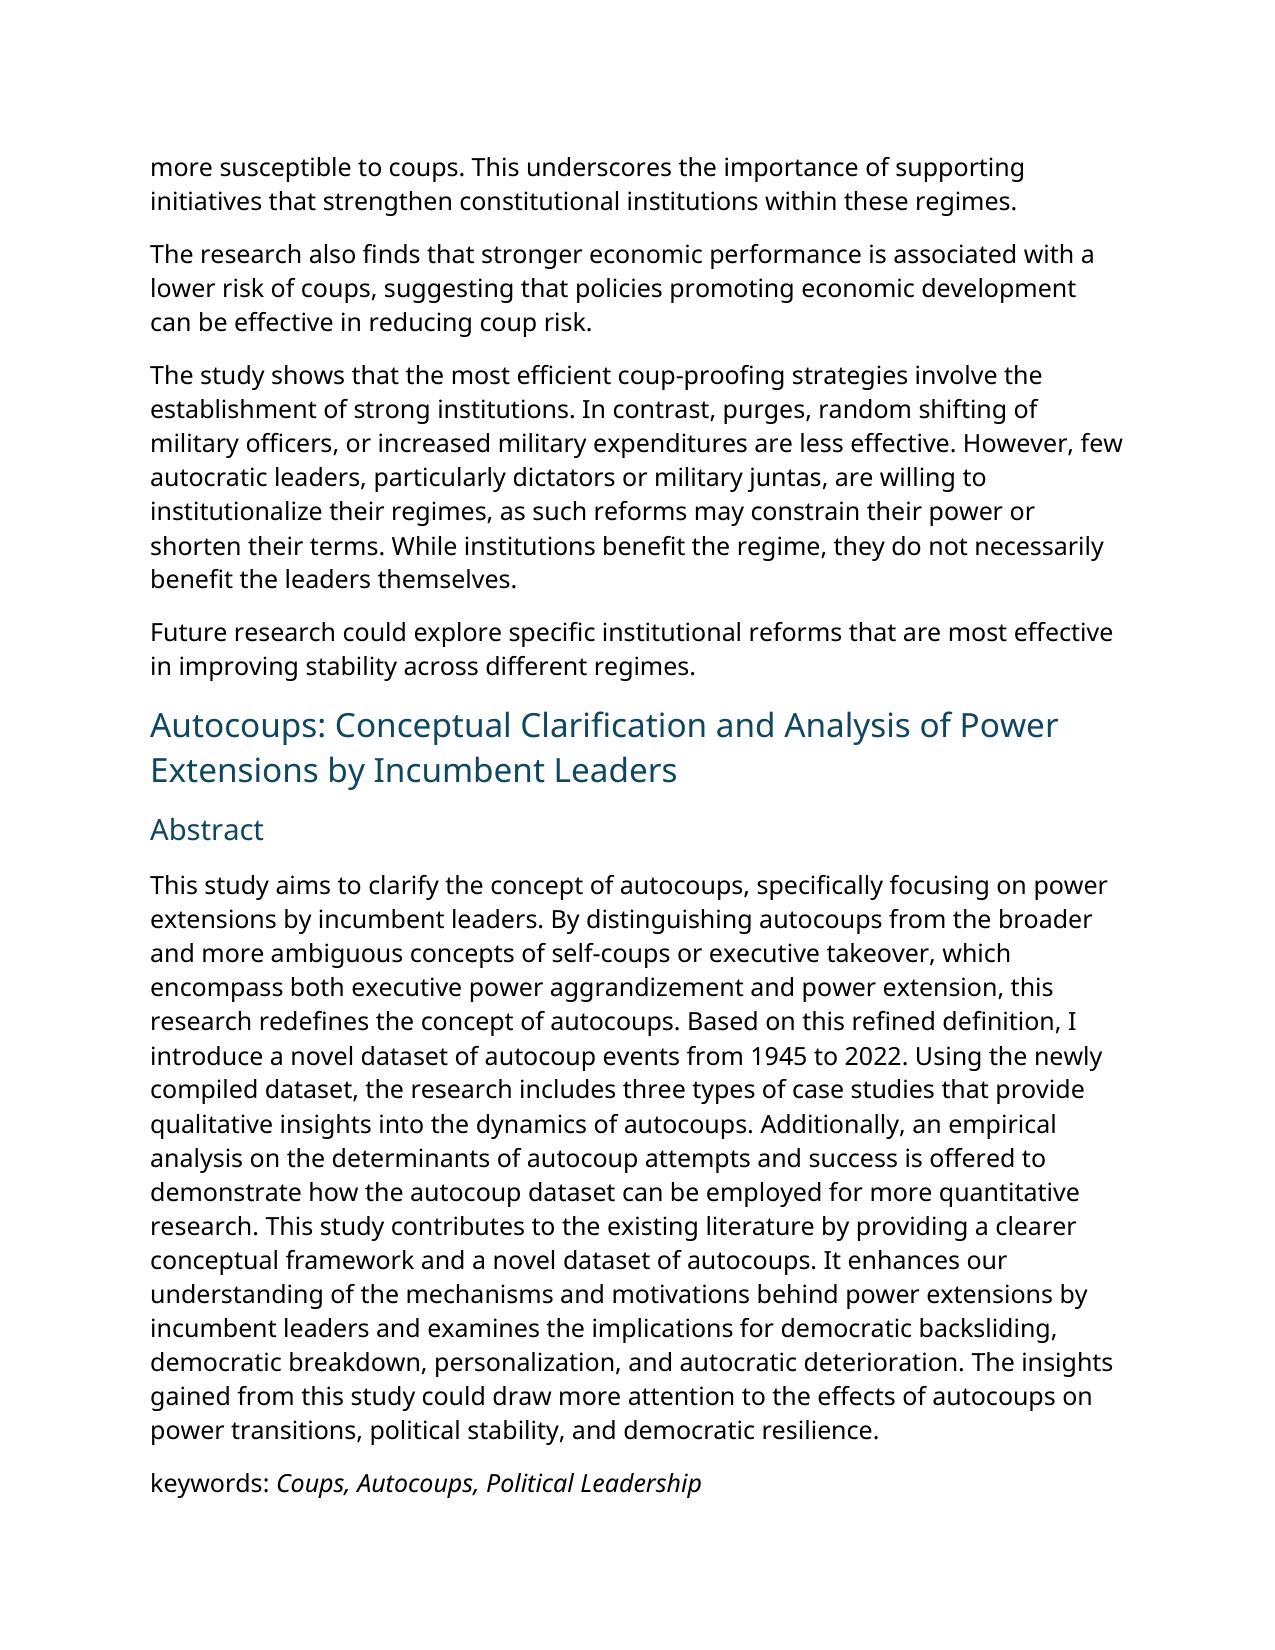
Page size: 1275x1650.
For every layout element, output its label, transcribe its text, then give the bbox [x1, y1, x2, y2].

text Future research could explore specific institutional reforms that are most effective in improving stability across different regimes. [150, 615, 1125, 683]
subtitle Autocoups: Conceptual Clarification and Analysis of Power Extensions by Incumbent Leaders [150, 702, 1125, 793]
text The study shows that the most efficient coup-proofing strategies involve the establishment of strong institutions. In contrast, purges, random shifting of military officers, or increased military expenditures are less effective. However, few autocratic leaders, particularly dictators or military juntas, are willing to institutionalize their regimes, as such reforms may constrain their power or shorten their terms. While institutions benefit the regime, they do not necessarily benefit the leaders themselves. [150, 358, 1125, 596]
text keywords: Coups, Autocoups, Political Leadership [150, 1466, 1125, 1500]
subtitle Abstract [150, 809, 1125, 849]
text This study aims to clarify the concept of autocoups, specifically focusing on power extensions by incumbent leaders. By distinguishing autocoups from the broader and more ambiguous concepts of self-coups or executive takeover, which encompass both executive power aggrandizement and power extension, this research redefines the concept of autocoups. Based on this refined definition, I introduce a novel dataset of autocoup events from 1945 to 2022. Using the newly compiled dataset, the research includes three types of case studies that provide qualitative insights into the dynamics of autocoups. Additionally, an empirical analysis on the determinants of autocoup attempts and success is offered to demonstrate how the autocoup dataset can be employed for more quantitative research. This study contributes to the existing literature by providing a clearer conceptual framework and a novel dataset of autocoups. It enhances our understanding of the mechanisms and motivations behind power extensions by incumbent leaders and examines the implications for democratic backsliding, democratic breakdown, personalization, and autocratic deterioration. The insights gained from this study could draw more attention to the effects of autocoups on power transitions, political stability, and democratic resilience. [150, 868, 1125, 1447]
text The research also finds that stronger economic performance is associated with a lower risk of coups, suggesting that policies promoting economic development can be effective in reducing coup risk. [150, 237, 1125, 339]
